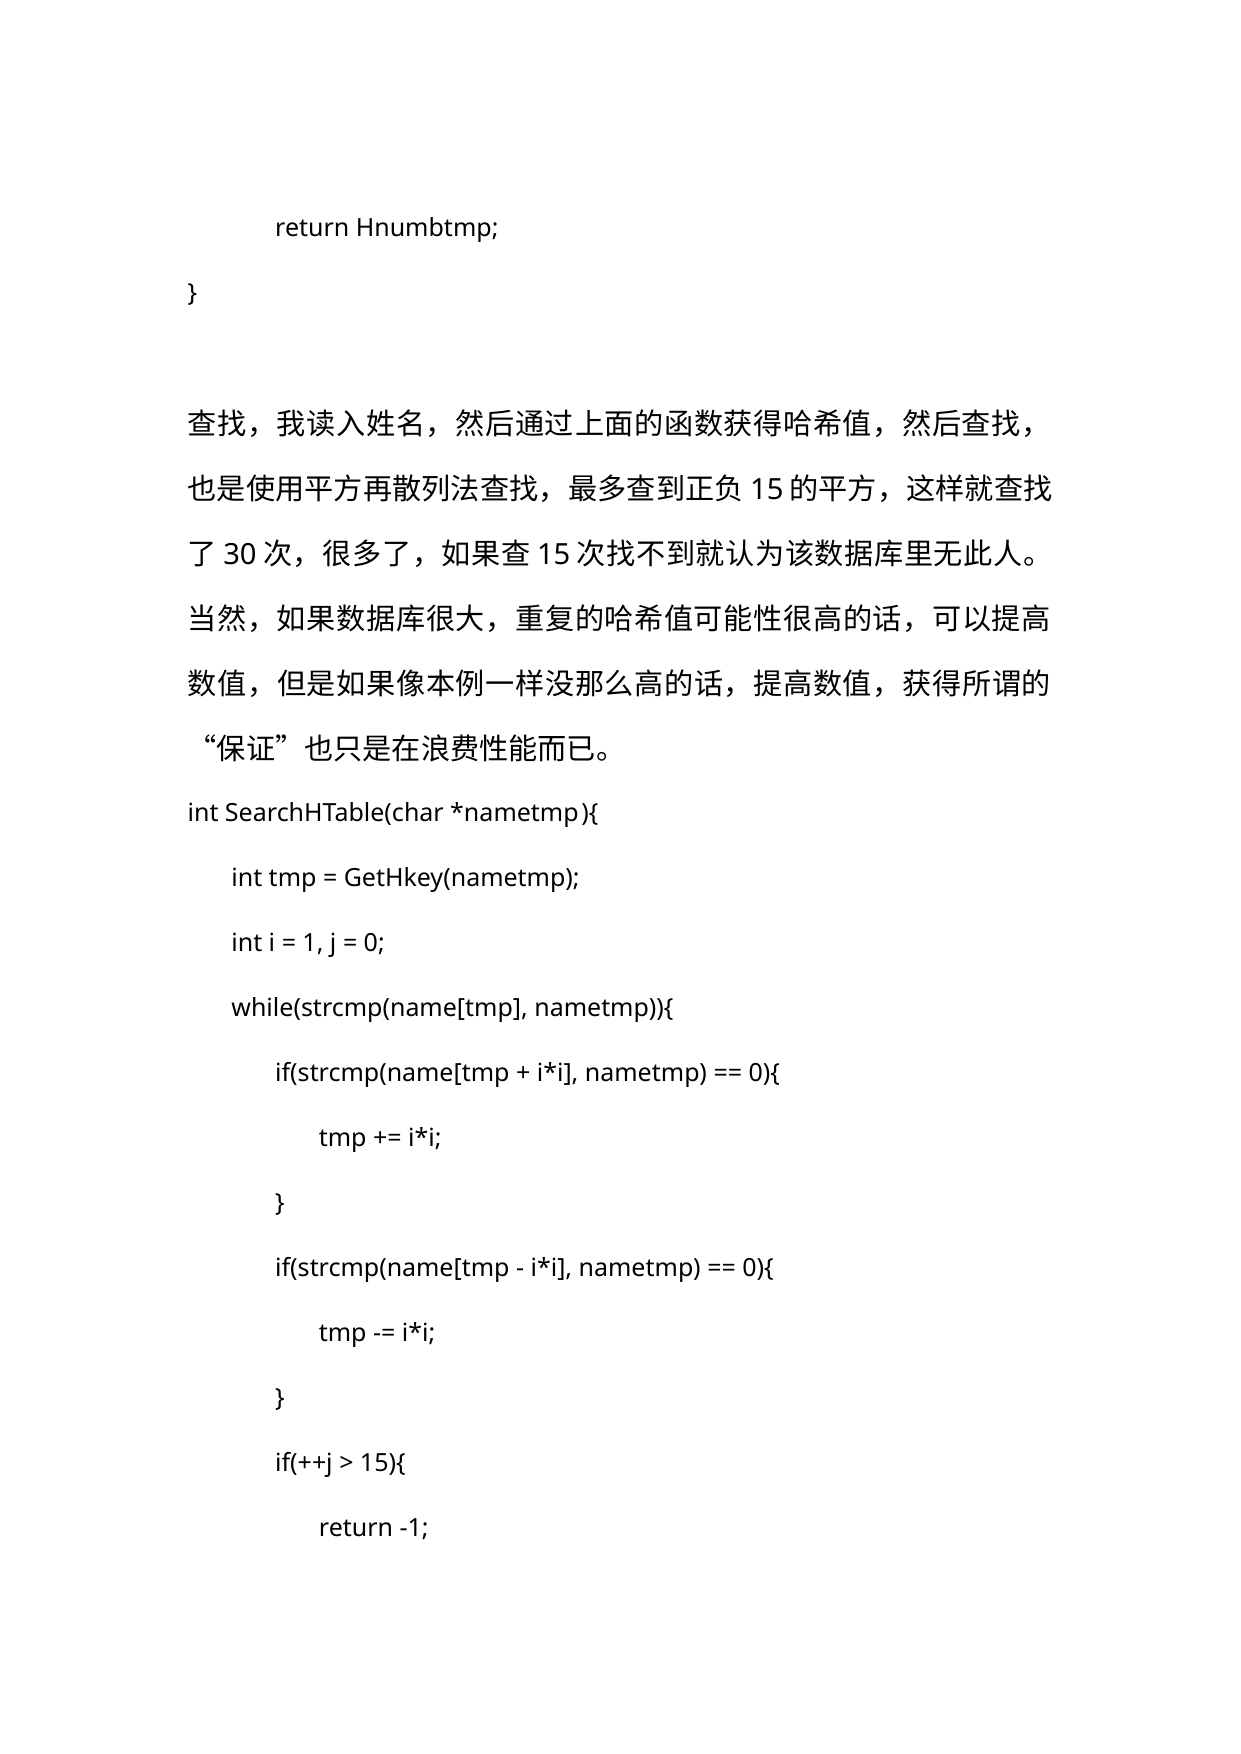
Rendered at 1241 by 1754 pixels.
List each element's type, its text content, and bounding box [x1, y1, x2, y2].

text int i = 1, j = 0; [187, 909, 1053, 974]
text while(strcmp(name[tmp], nametmp)){ [187, 974, 1053, 1039]
text int tmp = GetHkey(nametmp); [187, 844, 1053, 909]
text } [187, 259, 1053, 324]
text tmp += i*i; [187, 1104, 1053, 1169]
text if(strcmp(name[tmp - i*i], nametmp) == 0){ [187, 1234, 1053, 1299]
text if(++j > 15){ [187, 1429, 1053, 1494]
text return -1; [187, 1494, 1053, 1559]
text tmp -= i*i; [187, 1299, 1053, 1364]
text } [187, 1169, 1053, 1234]
text } [187, 1364, 1053, 1429]
text int SearchHTable(char *nametmp ){ [187, 779, 1053, 844]
text 查找，我读入姓名，然后通过上面的函数获得哈希值，然后查找，也是使用平方再散列法查找，最多查到正负15的平方，这样就查找了30次，很多了，如果查15次找不到就认为该数据库里无此人。当然，如果数据库很大，重复的哈希值可能性很高的话，可以提高数值，但是如果像本例一样没那么高的话，提高数值，获得所谓的“保证”也只是在浪费性能而已。 [187, 389, 1053, 779]
text return Hnumbtmp; [187, 194, 1053, 259]
text if(strcmp(name[tmp + i*i], nametmp) == 0){ [187, 1039, 1053, 1104]
